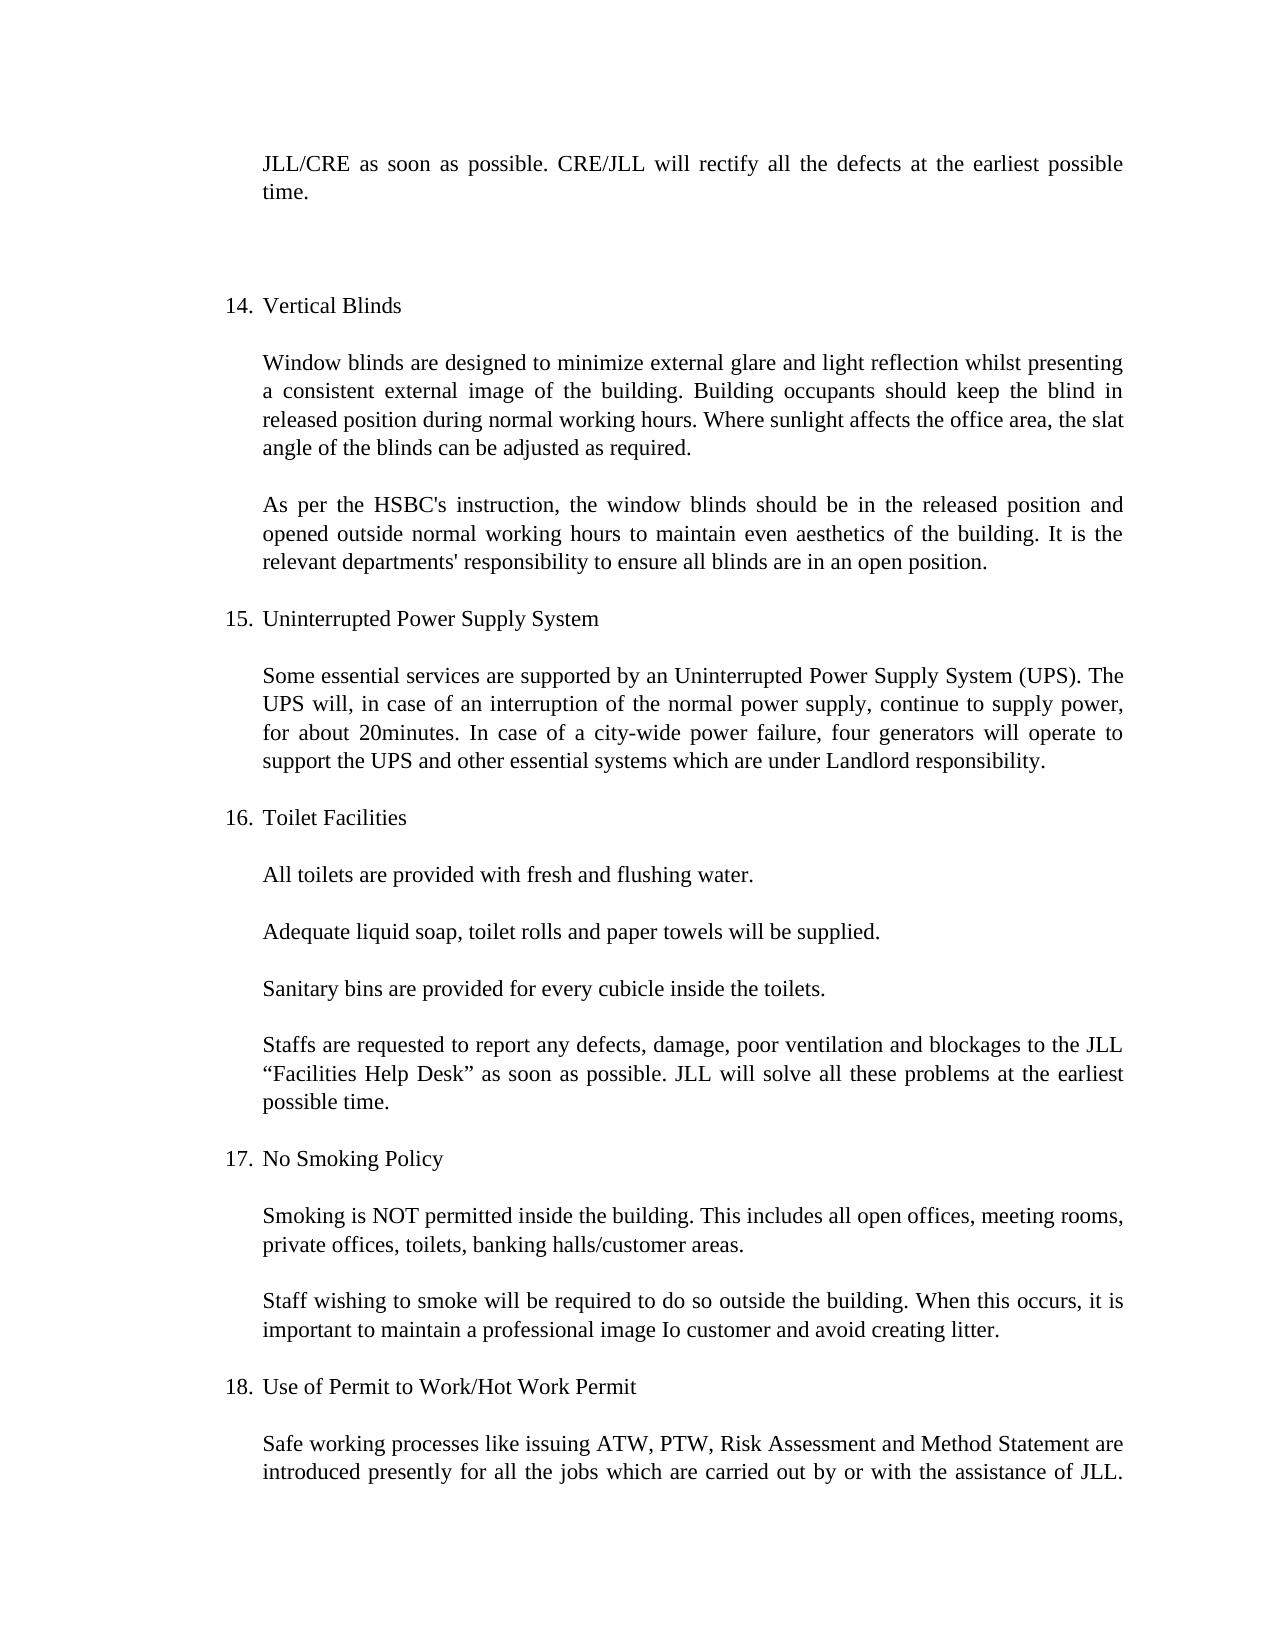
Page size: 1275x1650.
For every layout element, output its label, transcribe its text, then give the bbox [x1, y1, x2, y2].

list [262, 150, 1125, 205]
list Smoking is NOT permitted inside the building. This includes all open offices, meeting rooms, private offices, toilets, banking halls/customer areas. [262, 1202, 1125, 1257]
list Sanitary bins are provided for every cubicle inside the toilets. [262, 975, 1125, 1001]
list Staffs are requested to report any defects, damage, poor ventilation and blockages to the JLL “Facilities Help Desk” as soon as possible. JLL will solve all these problems at the earliest possible time. [262, 1032, 1125, 1115]
list Staff wishing to smoke will be required to do so outside the building. When this occurs, it is important to maintain a professional image Io customer and avoid creating litter. [262, 1287, 1125, 1342]
list As per the HSBC's instruction, the window blinds should be in the released position and opened outside normal working hours to maintain even aesthetics of the building. It is the relevant departments' responsibility to ensure all blinds are in an open position. [262, 491, 1125, 574]
list Uninterrupted Power Supply System [225, 605, 1125, 631]
list Adequate liquid soap, toilet rolls and paper towels will be supplied. [262, 918, 1125, 944]
list Use of Permit to Work/Hot Work Permit [225, 1373, 1125, 1399]
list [262, 1430, 1125, 1484]
list No Smoking Policy [225, 1145, 1125, 1172]
list Some essential services are supported by an Uninterrupted Power Supply System (UPS). The UPS will, in case of an interruption of the normal power supply, continue to supply power, for about 20minutes. In case of a city-wide power failure, four generators will operate to support the UPS and other essential systems which are under Landlord responsibility. [262, 662, 1125, 773]
list All toilets are provided with fresh and flushing water. [262, 861, 1125, 887]
list Vertical Blinds [225, 292, 1125, 318]
list Window blinds are designed to minimize external glare and light reflection whilst presenting a consistent external image of the building. Building occupants should keep the blind in released position during normal working hours. Where sunlight affects the office area, the slat angle of the blinds can be adjusted as required. [262, 349, 1125, 461]
list Toilet Facilities [225, 804, 1125, 830]
